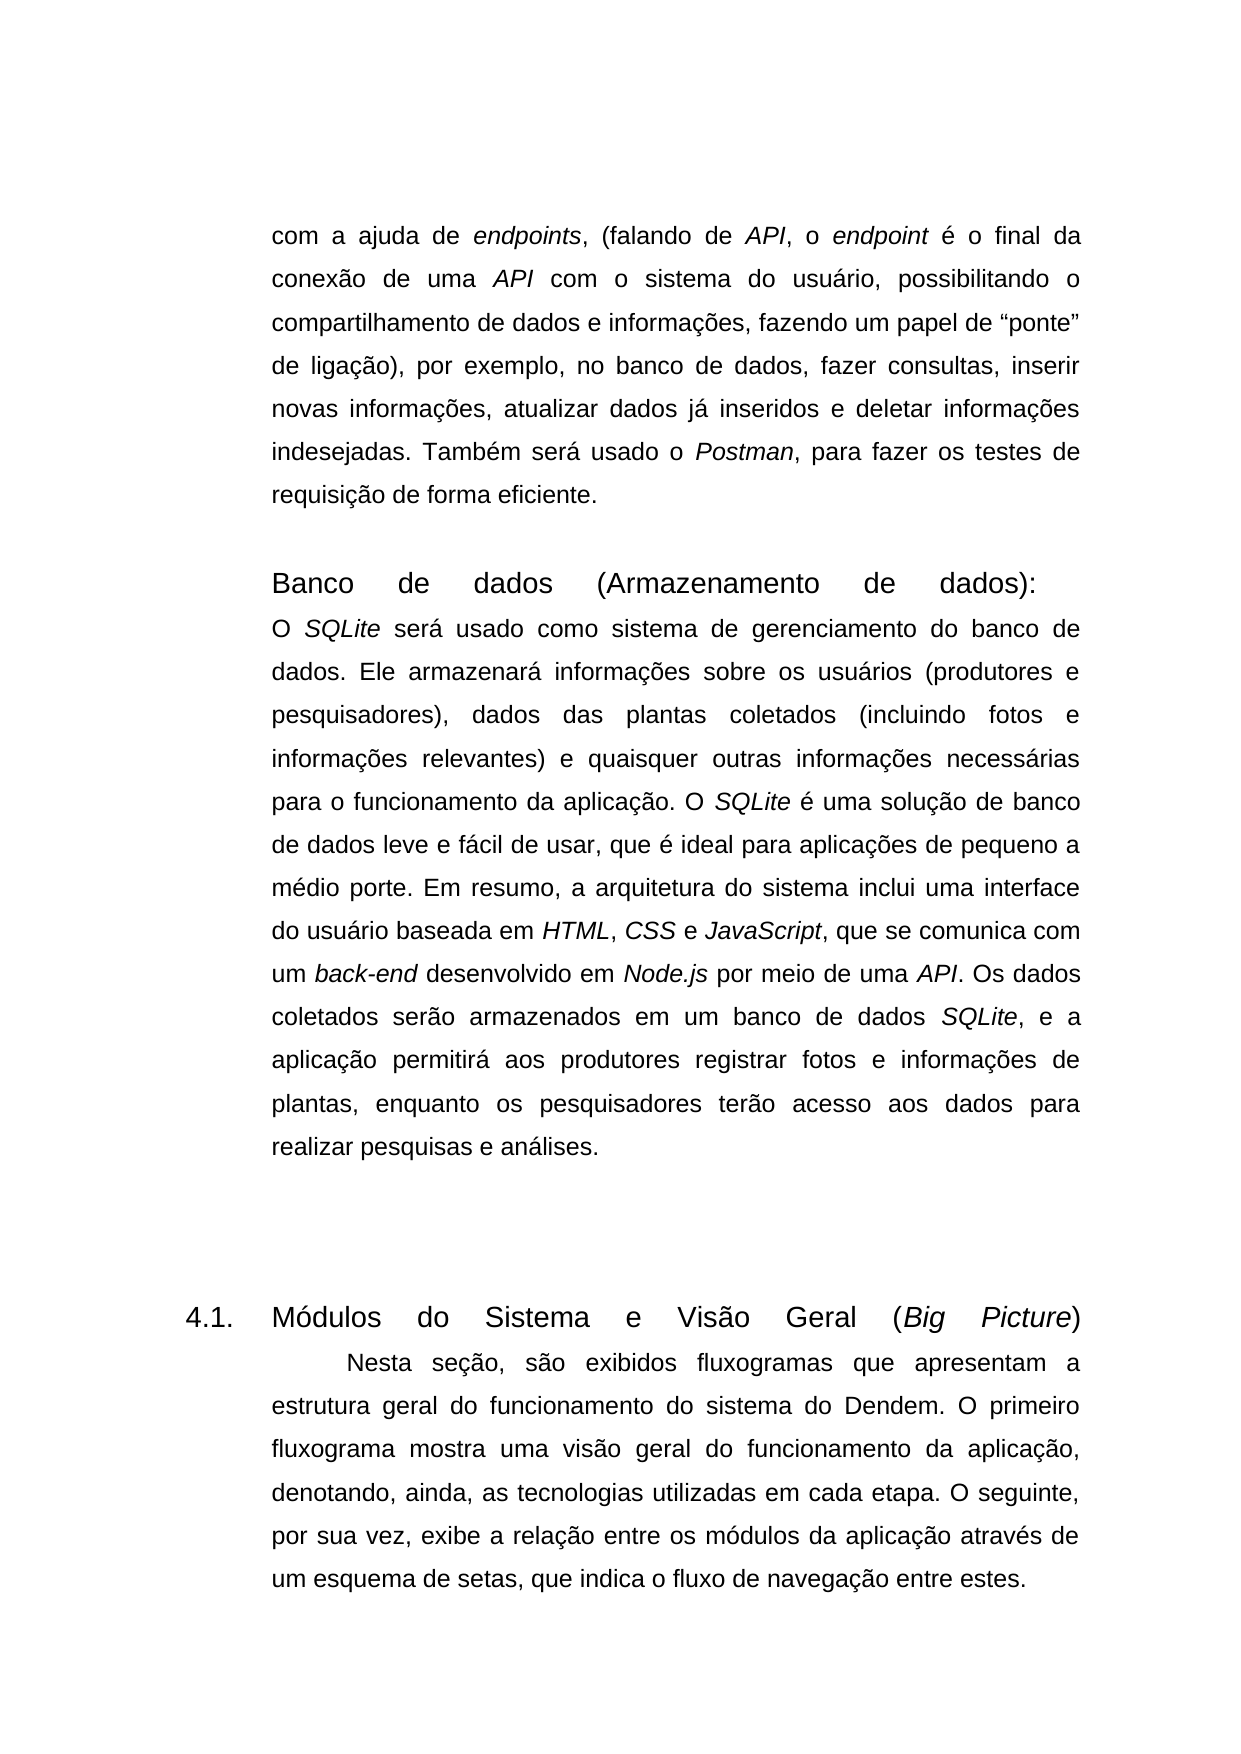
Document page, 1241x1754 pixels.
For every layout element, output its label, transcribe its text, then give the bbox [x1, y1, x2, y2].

subtitle Módulos do Sistema e Visão Geral (Big Picture) Nesta seção, são exibidos fluxogramas que apresentam a estrutura geral do funcionamento do sistema do Dendem. O primeiro fluxograma mostra uma visão geral do funcionamento da aplicação, denotando, ainda, as tecnologias utilizadas em cada etapa. O seguinte, por sua vez, exibe a relação entre os módulos da aplicação através de um esquema de setas, que indica o fluxo de navegação entre estes. [234, 1300, 1081, 1592]
text Banco de dados (Armazenamento de dados): O SQLite será usado como sistema de gerenciamento do banco de dados. Ele armazenará informações sobre os usuários (produtores e pesquisadores), dados das plantas coletados (incluindo fotos e informações relevantes) e quaisquer outras informações necessárias para o funcionamento da aplicação. O SQLite é uma solução de banco de dados leve e fácil de usar, que é ideal para aplicações de pequeno a médio porte. Em resumo, a arquitetura do sistema inclui uma interface do usuário baseada em HTML, CSS e JavaScript, que se comunica com um back-end desenvolvido em Node.js por meio de uma API. Os dados coletados serão armazenados em um banco de dados SQLite, e a aplicação permitirá aos produtores registrar fotos e informações de plantas, enquanto os pesquisadores terão acesso aos dados para realizar pesquisas e análises. [271, 566, 1081, 1161]
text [271, 221, 1081, 509]
